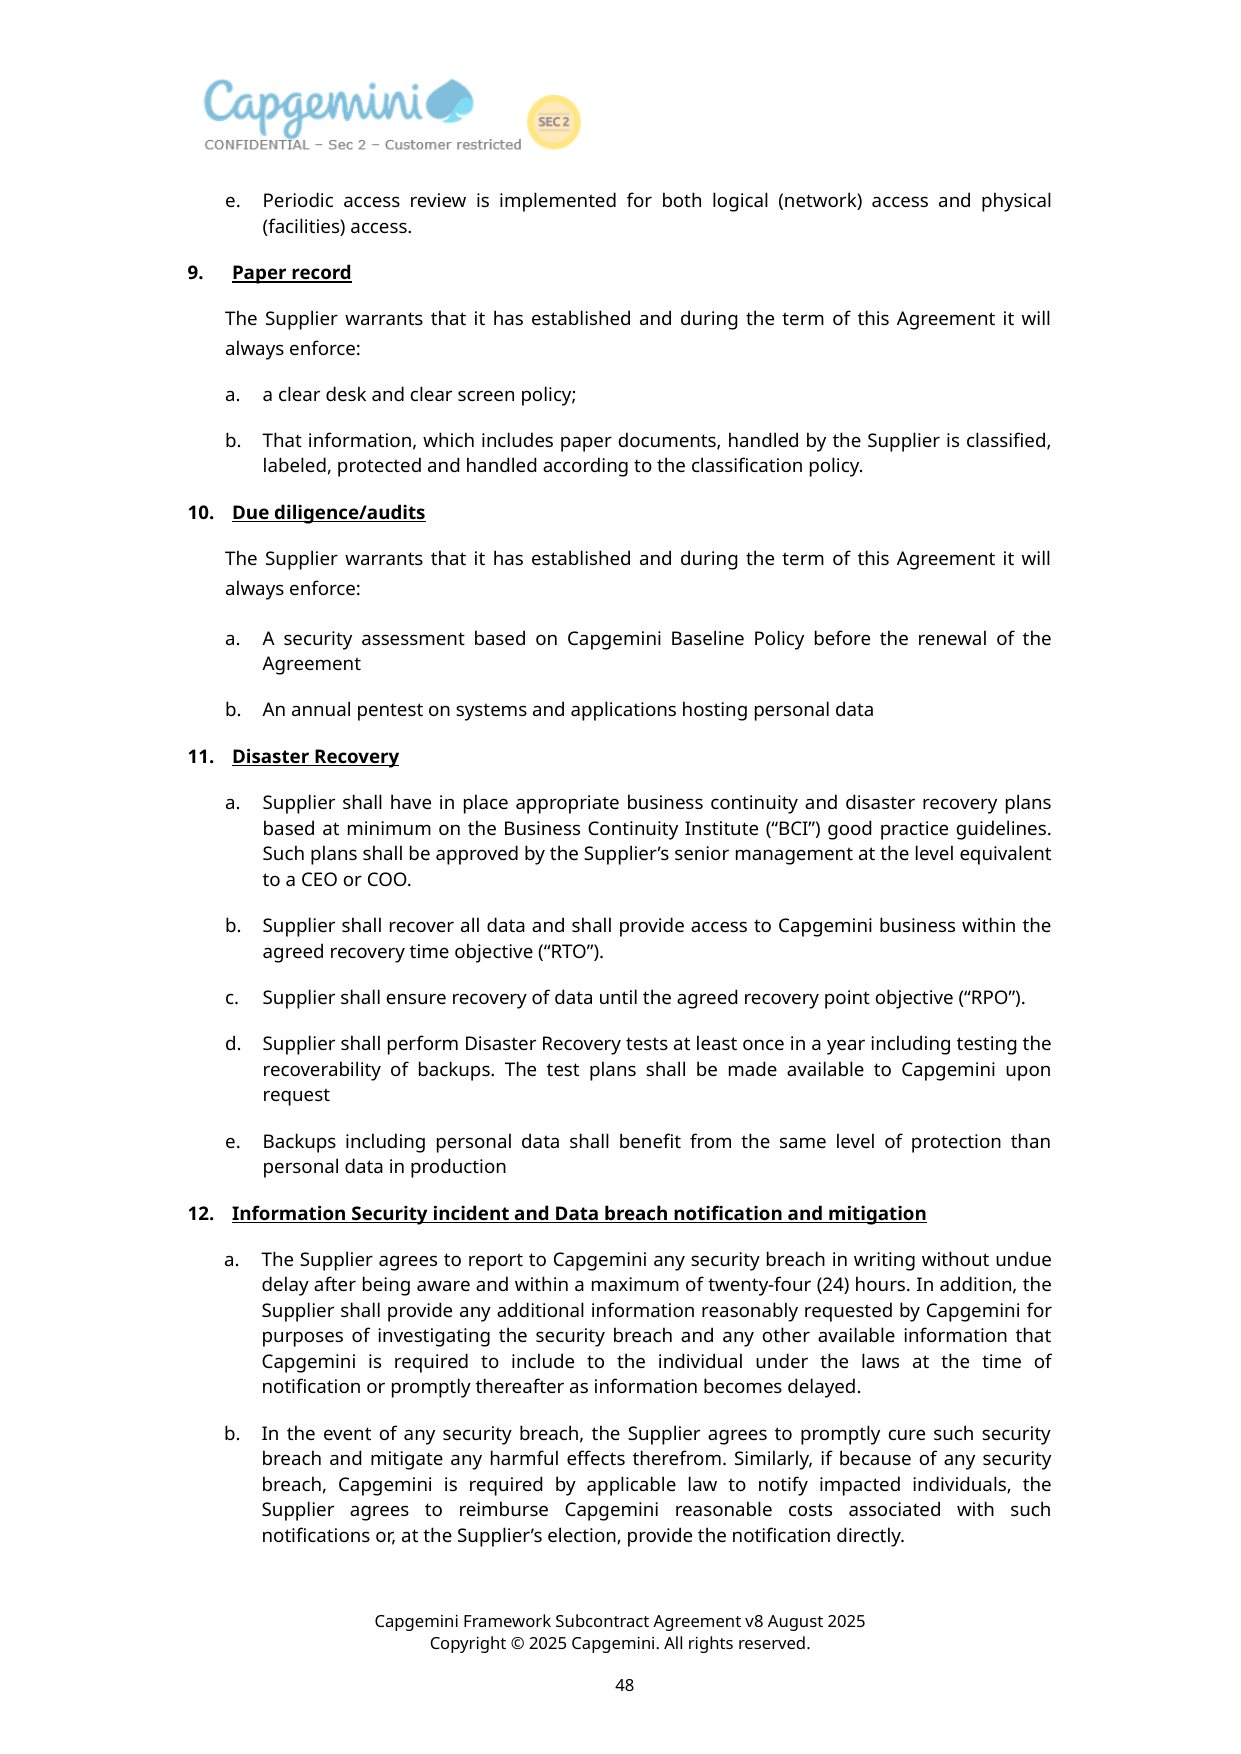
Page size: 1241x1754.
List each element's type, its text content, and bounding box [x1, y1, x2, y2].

list Supplier shall recover all data and shall provide access to Capgemini business within the agreed recovery time objective (“RTO”). [225, 912, 1053, 963]
list In the event of any security breach, the Supplier agrees to promptly cure such security breach and mitigate any harmful effects therefrom. Similarly, if because of any security breach, Capgemini is required by applicable law to notify impacted individuals, the Supplier agrees to reimburse Capgemini reasonable costs associated with such notifications or, at the Supplier’s election, provide the notification directly. [224, 1420, 1053, 1548]
list Information Security incident and Data breach notification and mitigation [187, 1200, 1053, 1225]
list Supplier shall ensure recovery of data until the agreed recovery point objective (“RPO”). [225, 984, 1053, 1010]
list Supplier shall perform Disaster Recovery tests at least once in a year including testing the recoverability of backups. The test plans shall be made available to Capgemini upon request [225, 1031, 1053, 1107]
list Paper record [187, 259, 1053, 285]
text The Supplier warrants that it has established and during the term of this Agreement it will always enforce: [225, 306, 1053, 361]
list A security assessment based on Capgemini Baseline Policy before the renewal of the Agreement [225, 625, 1053, 676]
list An annual pentest on systems and applications hosting personal data [225, 697, 1053, 722]
list Backups including personal data shall benefit from the same level of protection than personal data in production [225, 1128, 1053, 1179]
list Disaster Recovery [187, 743, 1053, 769]
text The Supplier warrants that it has established and during the term of this Agreement it will always enforce: [225, 546, 1053, 600]
list That information, which includes paper documents, handled by the Supplier is classified, labeled, protected and handled according to the classification policy. [225, 427, 1053, 478]
list Supplier shall have in place appropriate business continuity and disaster recovery plans based at minimum on the Business Continuity Institute (“BCI”) good practice guidelines. Such plans shall be approved by the Supplier’s senior management at the level equivalent to a CEO or COO. [225, 789, 1053, 892]
list Due diligence/audits [187, 499, 1053, 525]
list a clear desk and clear screen policy; [225, 381, 1053, 406]
picture [187, 75, 1053, 162]
list Periodic access review is implemented for both logical (network) access and physical (facilities) access. [225, 187, 1053, 238]
list The Supplier agrees to report to Capgemini any security breach in writing without undue delay after being aware and within a maximum of twenty-four (24) hours. In addition, the Supplier shall provide any additional information reasonably requested by Capgemini for purposes of investigating the security breach and any other available information that Capgemini is required to include to the individual under the laws at the time of notification or promptly thereafter as information becomes delayed. [224, 1246, 1053, 1399]
